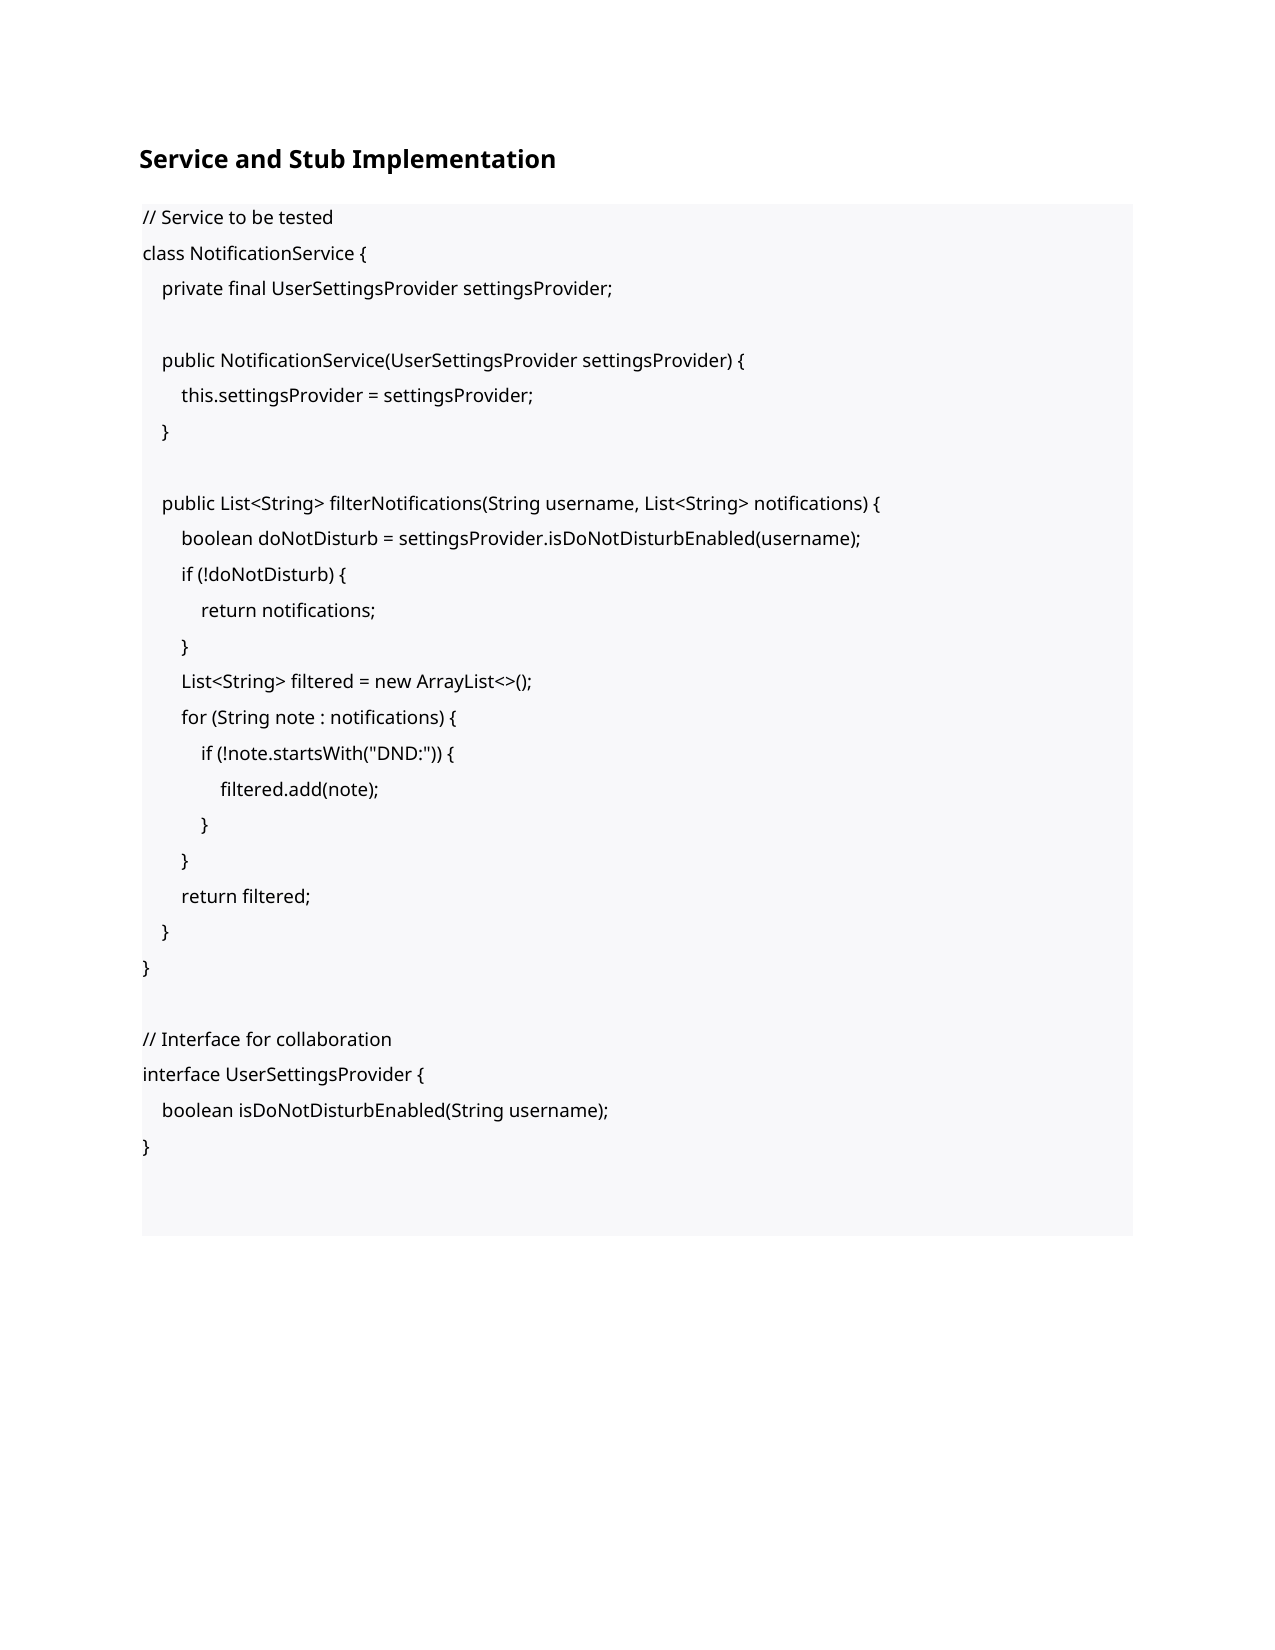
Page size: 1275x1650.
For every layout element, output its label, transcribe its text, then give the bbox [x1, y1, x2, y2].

text // Service to be tested class NotificationService { private final UserSettingsProvider settingsProvider; public NotificationService(UserSettingsProvider settingsProvider) { this.settingsProvider = settingsProvider; } public List<String> filterNotifications(String username, List<String> notifications) { boolean doNotDisturb = settingsProvider.isDoNotDisturbEnabled(username); if (!doNotDisturb) { return notifications; } List<String> filtered = new ArrayList<>(); for (String note : notifications) { if (!note.startsWith("DND:")) { filtered.add(note); } } return filtered; } } // Interface for collaboration interface UserSettingsProvider { boolean isDoNotDisturbEnabled(String username); } [142, 204, 1133, 1236]
text Service and Stub Implementation [139, 142, 1133, 176]
